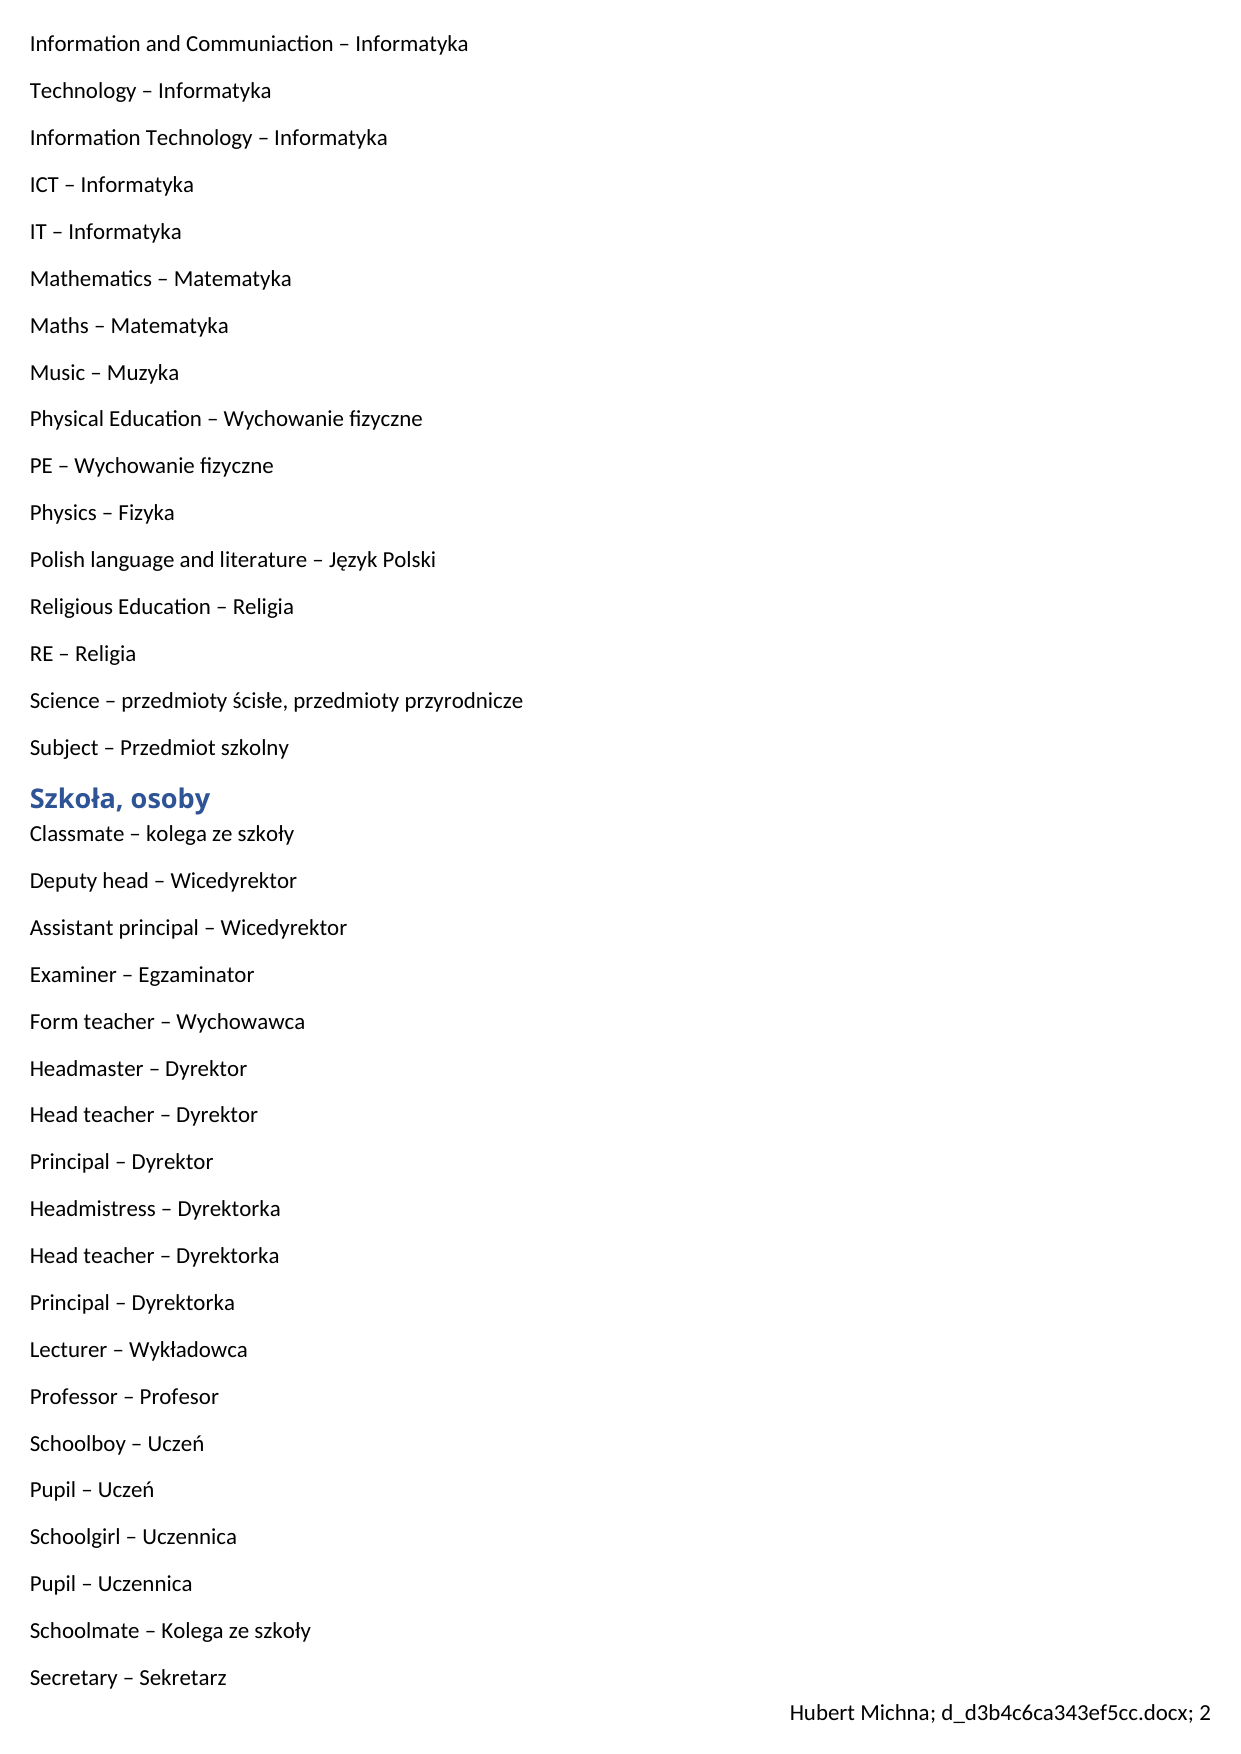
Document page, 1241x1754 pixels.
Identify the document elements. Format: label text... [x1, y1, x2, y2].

text Professor – Profesor [29, 1382, 1211, 1410]
text ICT – Informatyka [29, 170, 1211, 198]
text Schoolgirl – Uczennica [29, 1522, 1211, 1551]
text Subject – Przedmiot szkolny [29, 733, 1211, 761]
text Technology – Informatyka [29, 76, 1211, 104]
text Information Technology – Informatyka [29, 123, 1211, 151]
text PE – Wychowanie fizyczne [29, 451, 1211, 479]
text Schoolmate – Kolega ze szkoły [29, 1616, 1211, 1644]
text Science – przedmioty ścisłe, przedmioty przyrodnicze [29, 686, 1211, 714]
text Classmate – kolega ze szkoły [29, 819, 1211, 847]
text Head teacher – Dyrektor [29, 1101, 1211, 1129]
subtitle Szkoła, osoby [29, 779, 1211, 816]
text Form teacher – Wychowawca [29, 1007, 1211, 1035]
text IT – Informatyka [29, 217, 1211, 245]
text Maths – Matematyka [29, 311, 1211, 339]
text Physical Education – Wychowanie fizyczne [29, 404, 1211, 433]
text Music – Muzyka [29, 358, 1211, 386]
text Information and Communiaction – Informatyka [29, 29, 1211, 58]
text Pupil – Uczeń [29, 1476, 1211, 1504]
text Secretary – Sekretarz [29, 1663, 1211, 1691]
text Physics – Fizyka [29, 498, 1211, 526]
text Assistant principal – Wicedyrektor [29, 913, 1211, 941]
text Lecturer – Wykładowca [29, 1335, 1211, 1363]
text Pupil – Uczennica [29, 1569, 1211, 1597]
text Polish language and literature – Język Polski [29, 545, 1211, 573]
text Headmistress – Dyrektorka [29, 1194, 1211, 1222]
text Principal – Dyrektorka [29, 1288, 1211, 1316]
text Head teacher – Dyrektorka [29, 1241, 1211, 1269]
text Principal – Dyrektor [29, 1147, 1211, 1176]
text Examiner – Egzaminator [29, 960, 1211, 988]
text Religious Education – Religia [29, 592, 1211, 620]
text RE – Religia [29, 639, 1211, 667]
text Headmaster – Dyrektor [29, 1054, 1211, 1082]
text Deputy head – Wicedyrektor [29, 866, 1211, 894]
text Schoolboy – Uczeń [29, 1429, 1211, 1457]
text Mathematics – Matematyka [29, 264, 1211, 292]
